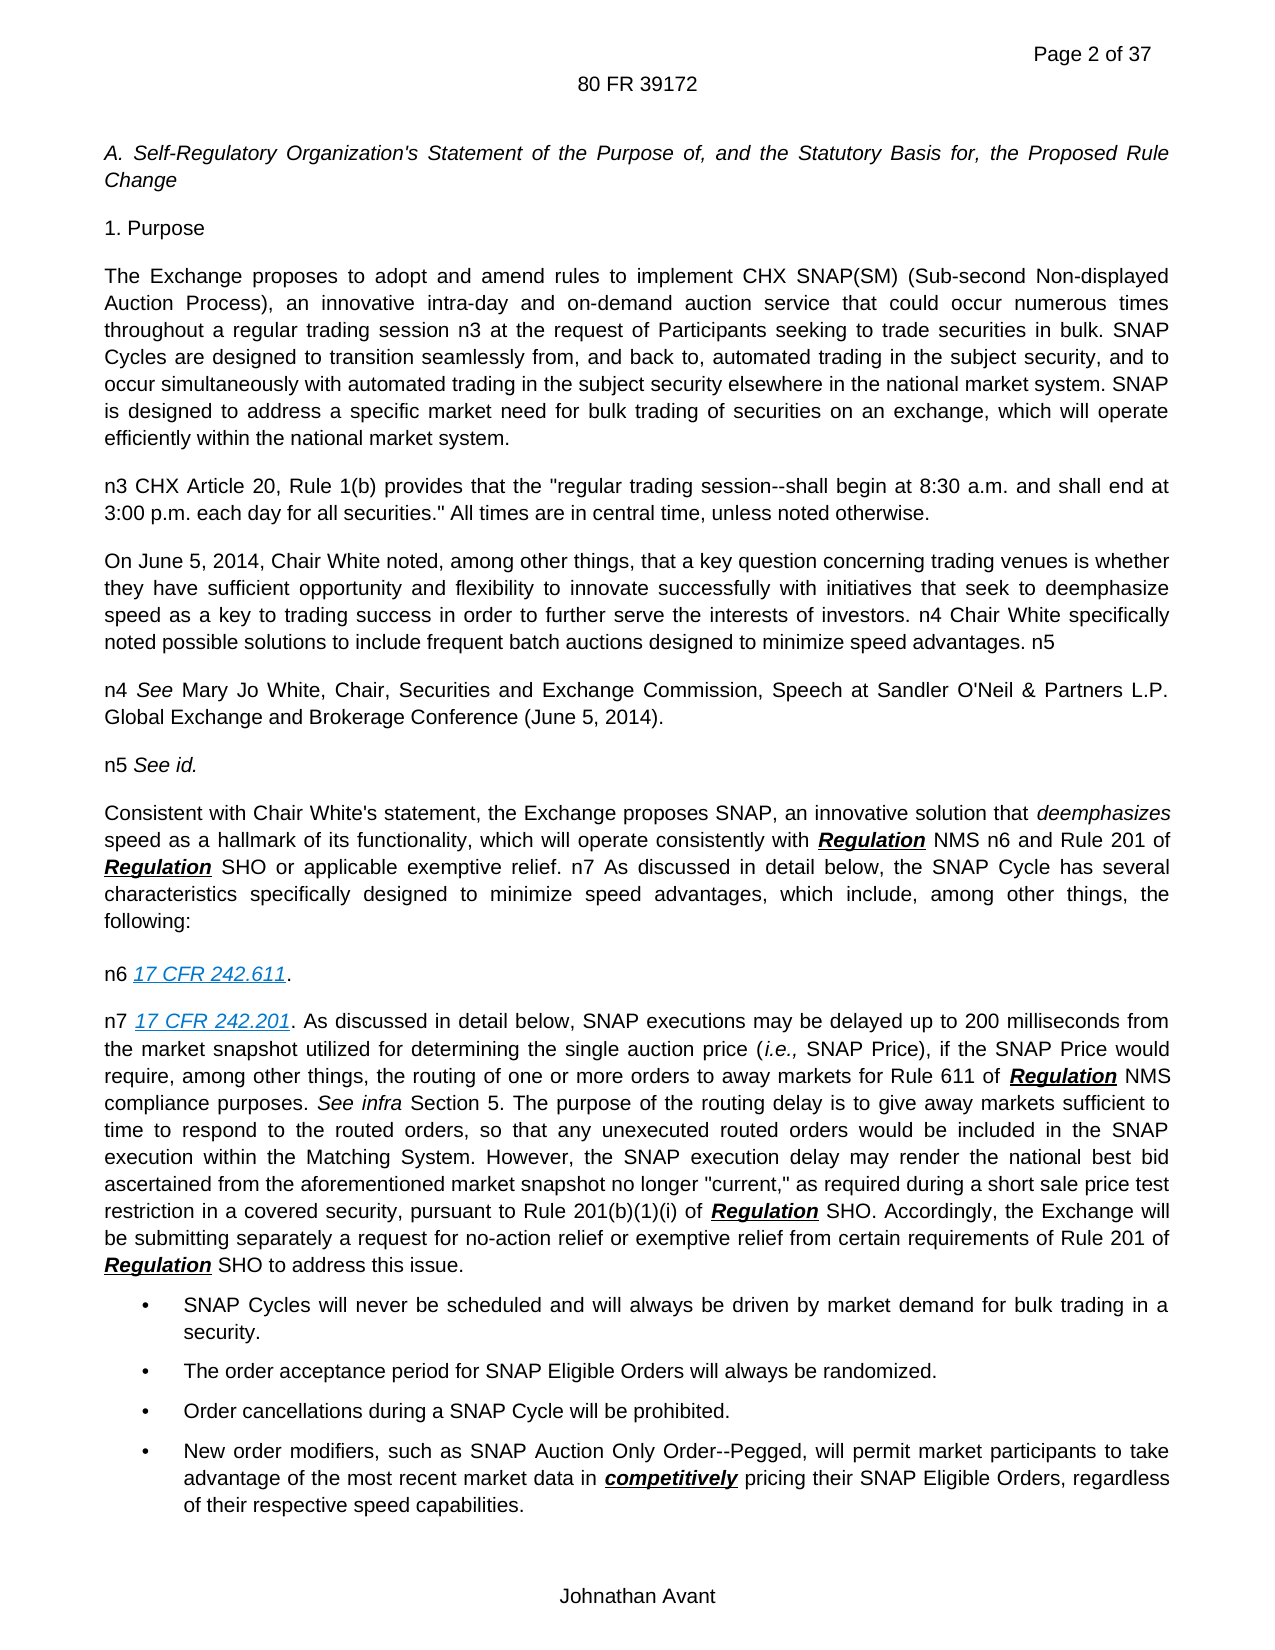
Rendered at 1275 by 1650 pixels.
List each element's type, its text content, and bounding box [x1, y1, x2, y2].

text n6 17 CFR 242.611. [104, 958, 1171, 985]
text n7 17 CFR 242.201. As discussed in detail below, SNAP executions may be delayed up to 200 milliseconds from the market snapshot utilized for determining the single auction price (i.e., SNAP Price), if the SNAP Price would require, among other things, the routing of one or more orders to away markets for Rule 611 of Regulation NMS compliance purposes. See infra Section 5. The purpose of the routing delay is to give away markets sufficient to time to respond to the routed orders, so that any unexecuted routed orders would be included in the SNAP execution within the Matching System. However, the SNAP execution delay may render the national best bid ascertained from the aforementioned market snapshot no longer "current," as required during a short sale price test restriction in a covered security, pursuant to Rule 201(b)(1)(i) of Regulation SHO. Accordingly, the Exchange will be submitting separately a request for no-action relief or exemptive relief from certain requirements of Rule 201 of Regulation SHO to address this issue. [104, 1006, 1171, 1277]
text Consistent with Chair White's statement, the Exchange proposes SNAP, an innovative solution that deemphasizes speed as a hallmark of its functionality, which will operate consistently with Regulation NMS n6 and Rule 201 of Regulation SHO or applicable exemptive relief. n7 As discussed in detail below, the SNAP Cycle has several characteristics specifically designed to minimize speed advantages, which include, among other things, the following: [104, 798, 1171, 933]
list SNAP Cycles will never be scheduled and will always be driven by market demand for bulk trading in a security. [142, 1289, 1171, 1344]
text n3 CHX Article 20, Rule 1(b) provides that the "regular trading session--shall begin at 8:30 a.m. and shall end at 3:00 p.m. each day for all securities." All times are in central time, unless noted otherwise. [104, 471, 1171, 525]
text 1. Purpose [104, 212, 1171, 239]
text On June 5, 2014, Chair White noted, among other things, that a key question concerning trading venues is whether they have sufficient opportunity and flexibility to innovate successfully with initiatives that seek to deemphasize speed as a key to trading success in order to further serve the interests of investors. n4 Chair White specifically noted possible solutions to include frequent batch auctions designed to minimize speed advantages. n5 [104, 546, 1171, 654]
text n4 See Mary Jo White, Chair, Securities and Exchange Commission, Speech at Sandler O'Neil & Partners L.P. Global Exchange and Brokerage Conference (June 5, 2014). [104, 675, 1171, 729]
text n5 See id. [104, 750, 1171, 777]
list The order acceptance period for SNAP Eligible Orders will always be randomized. [142, 1356, 1171, 1383]
text The Exchange proposes to adopt and amend rules to implement CHX SNAP(SM) (Sub-second Non-displayed Auction Process), an innovative intra-day and on-demand auction service that could occur numerous times throughout a regular trading session n3 at the request of Participants seeking to trade securities in bulk. SNAP Cycles are designed to transition seamlessly from, and back to, automated trading in the subject security, and to occur simultaneously with automated trading in the subject security elsewhere in the national market system. SNAP is designed to address a specific market need for bulk trading of securities on an exchange, which will operate efficiently within the national market system. [104, 260, 1171, 450]
text A. Self-Regulatory Organization's Statement of the Purpose of, and the Statutory Basis for, the Proposed Rule Change [104, 137, 1171, 192]
list New order modifiers, such as SNAP Auction Only Order--Pegged, will permit market participants to take advantage of the most recent market data in competitively pricing their SNAP Eligible Orders, regardless of their respective speed capabilities. [142, 1435, 1171, 1517]
list Order cancellations during a SNAP Cycle will be prohibited. [142, 1396, 1171, 1423]
